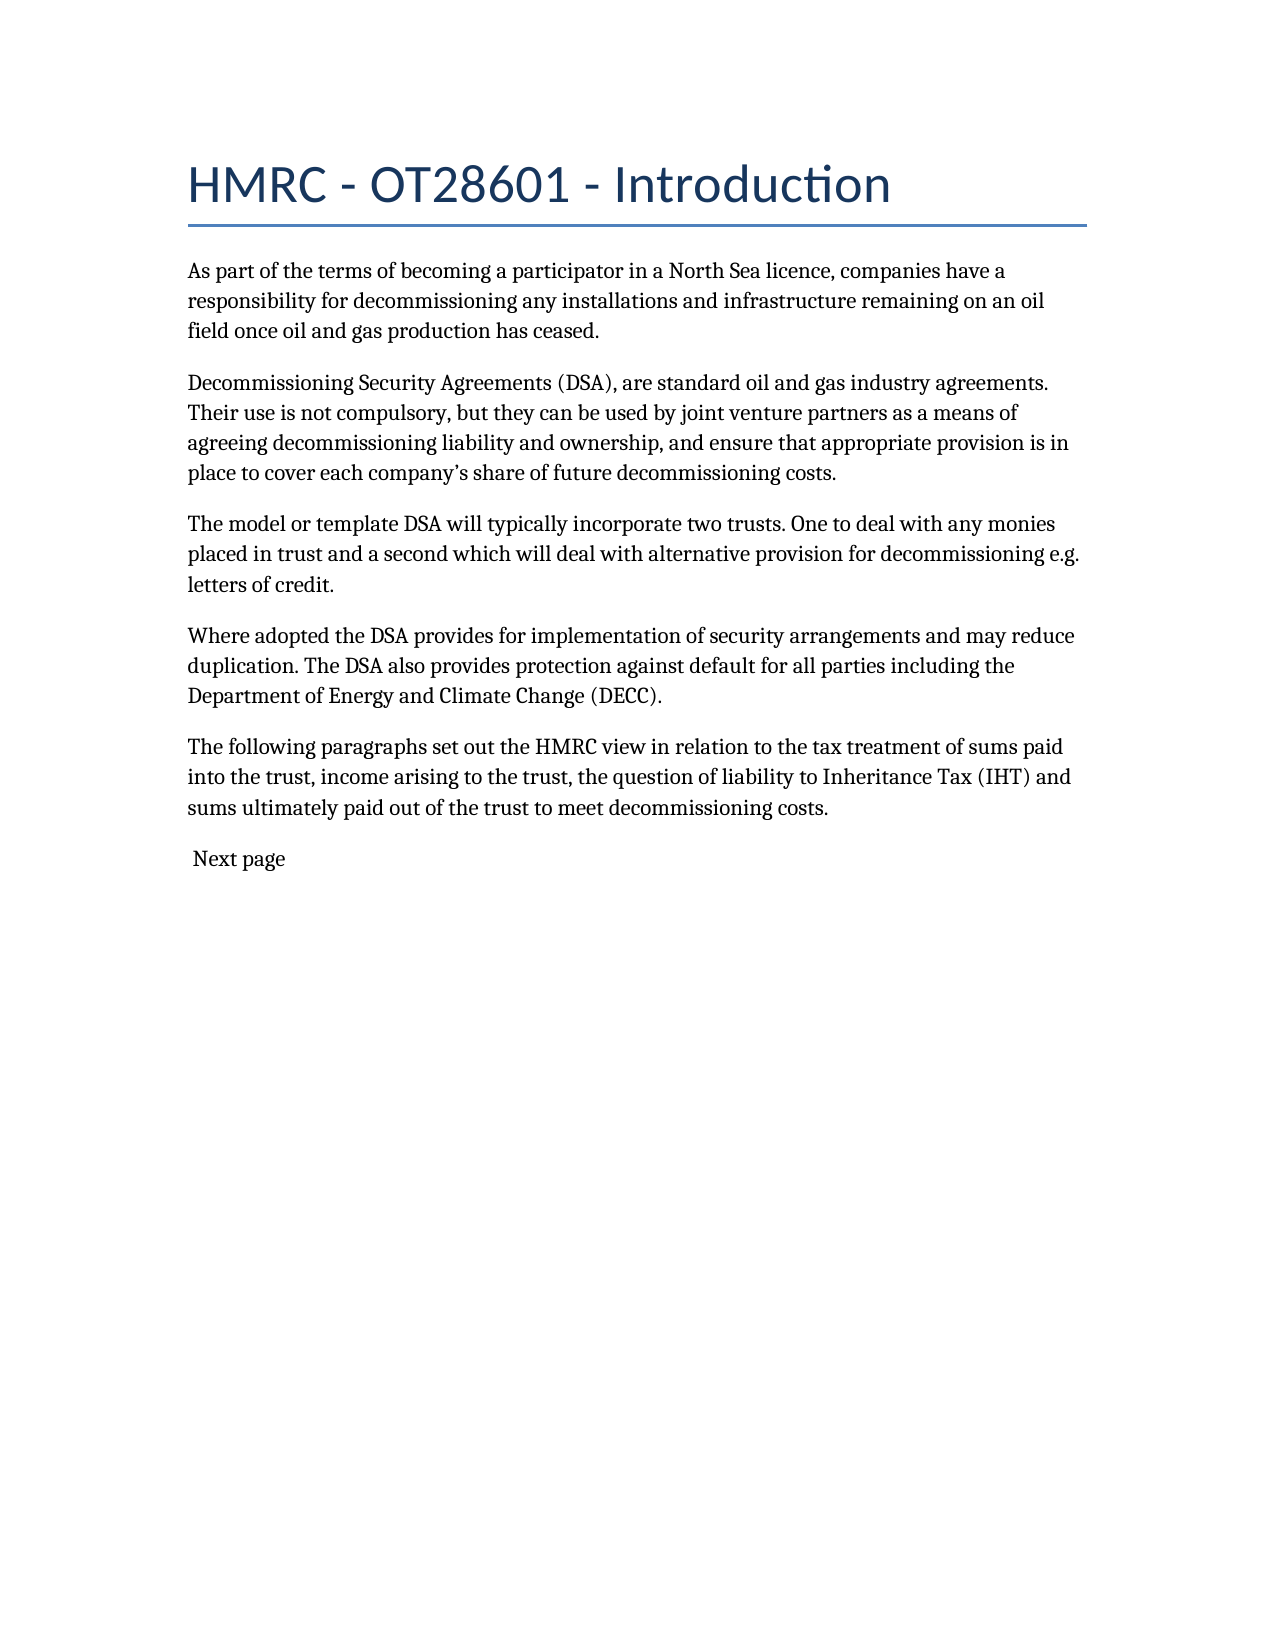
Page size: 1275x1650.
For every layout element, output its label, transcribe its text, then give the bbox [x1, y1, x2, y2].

title HMRC - OT28601 - Introduction [187, 150, 1087, 227]
text Where adopted the DSA provides for implementation of security arrangements and may reduce duplication. The DSA also provides protection against default for all parties including the Department of Energy and Climate Change (DECC). [187, 622, 1087, 709]
text Decommissioning Security Agreements (DSA), are standard oil and gas industry agreements. Their use is not compulsory, but they can be used by joint venture partners as a means of agreeing decommissioning liability and ownership, and ensure that appropriate provision is in place to cover each company’s share of future decommissioning costs. [187, 369, 1087, 486]
text The model or template DSA will typically incorporate two trusts. One to deal with any monies placed in trust and a second which will deal with alternative provision for decommissioning e.g. letters of credit. [187, 511, 1087, 598]
text As part of the terms of becoming a participator in a North Sea licence, companies have a responsibility for decommissioning any installations and infrastructure remaining on an oil field once oil and gas production has ceased. [187, 258, 1087, 344]
text The following paragraphs set out the HMRC view in relation to the tax treatment of sums paid into the trust, income arising to the trust, the question of liability to Inheritance Tax (IHT) and sums ultimately paid out of the trust to meet decommissioning costs. [187, 734, 1087, 821]
text Next page [187, 845, 1087, 872]
